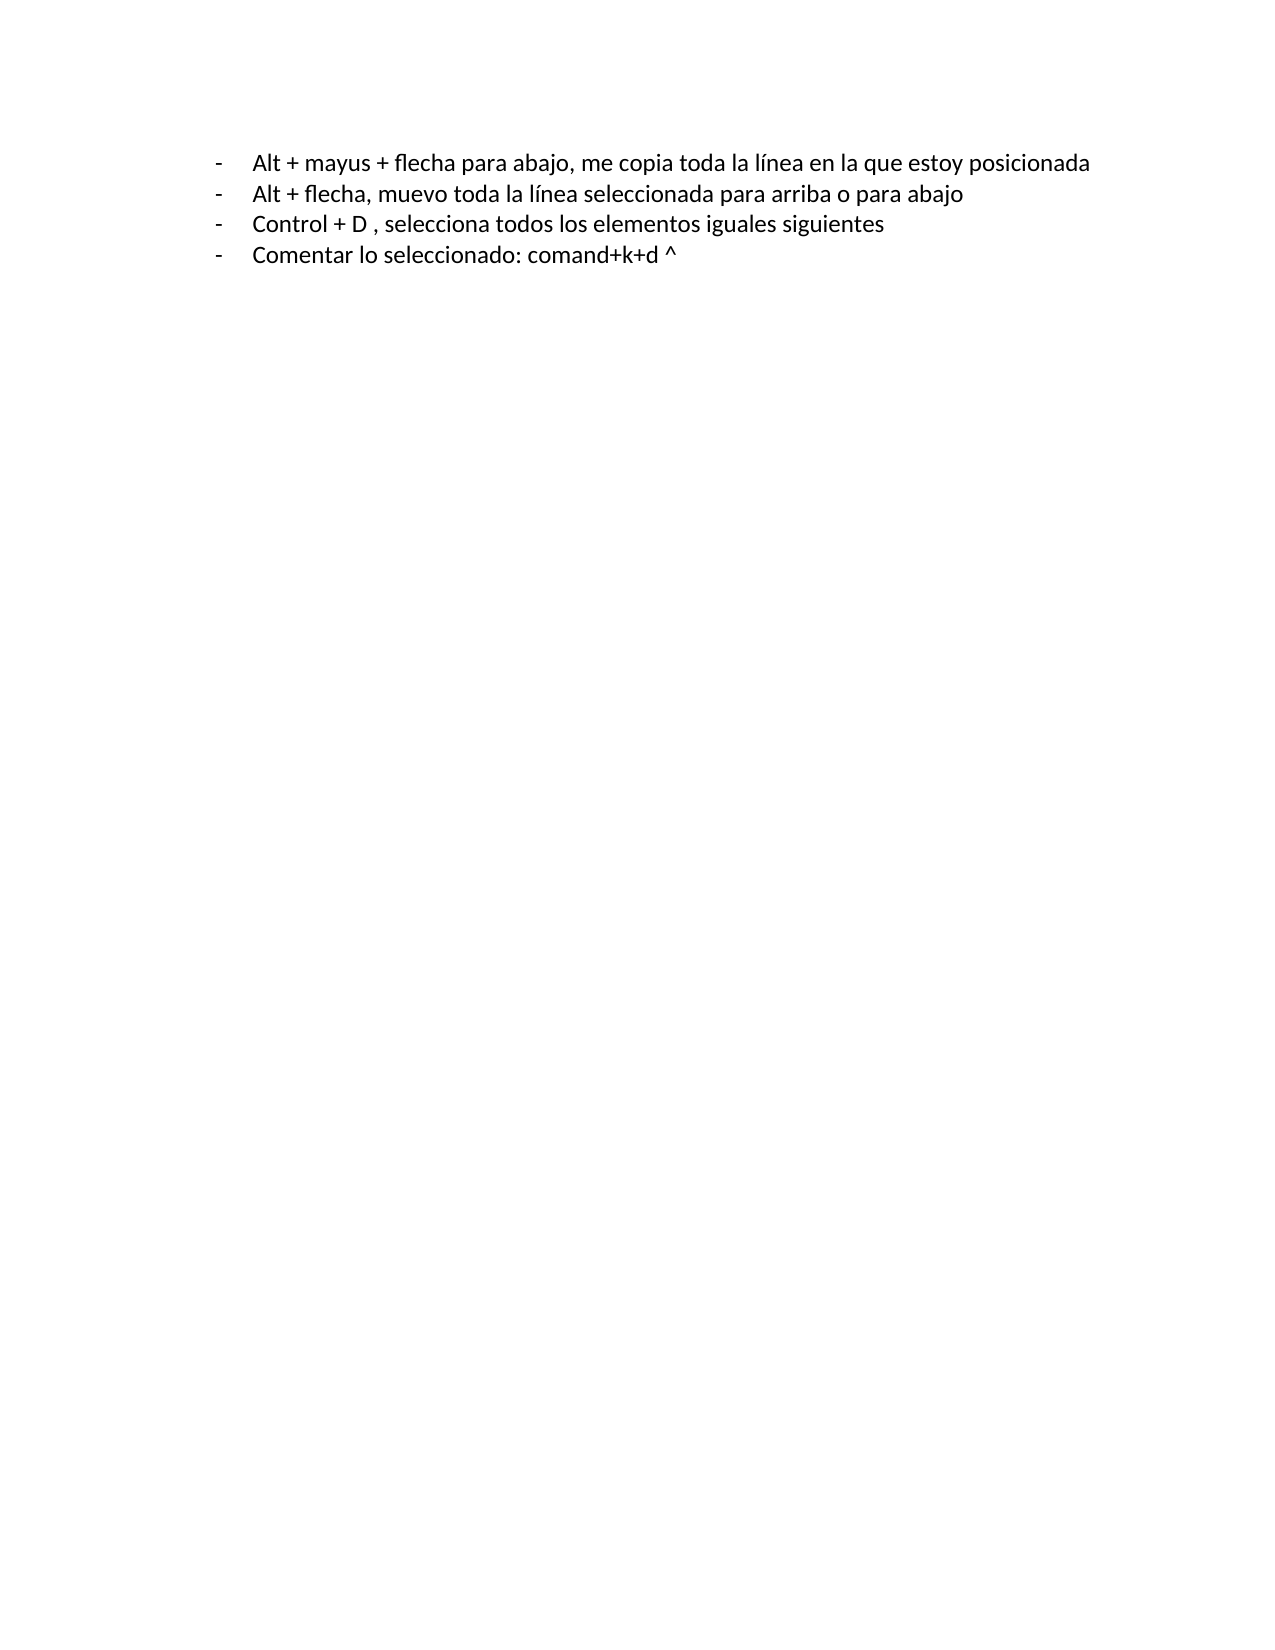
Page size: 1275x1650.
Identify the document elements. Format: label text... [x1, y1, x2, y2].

list Alt + mayus + flecha para abajo, me copia toda la línea en la que estoy posicionada [215, 148, 1098, 178]
list Alt + flecha, muevo toda la línea seleccionada para arriba o para abajo [215, 178, 1098, 209]
list Comentar lo seleccionado: comand+k+d ^ [215, 239, 1098, 270]
list Control + D , selecciona todos los elementos iguales siguientes [215, 209, 1098, 239]
